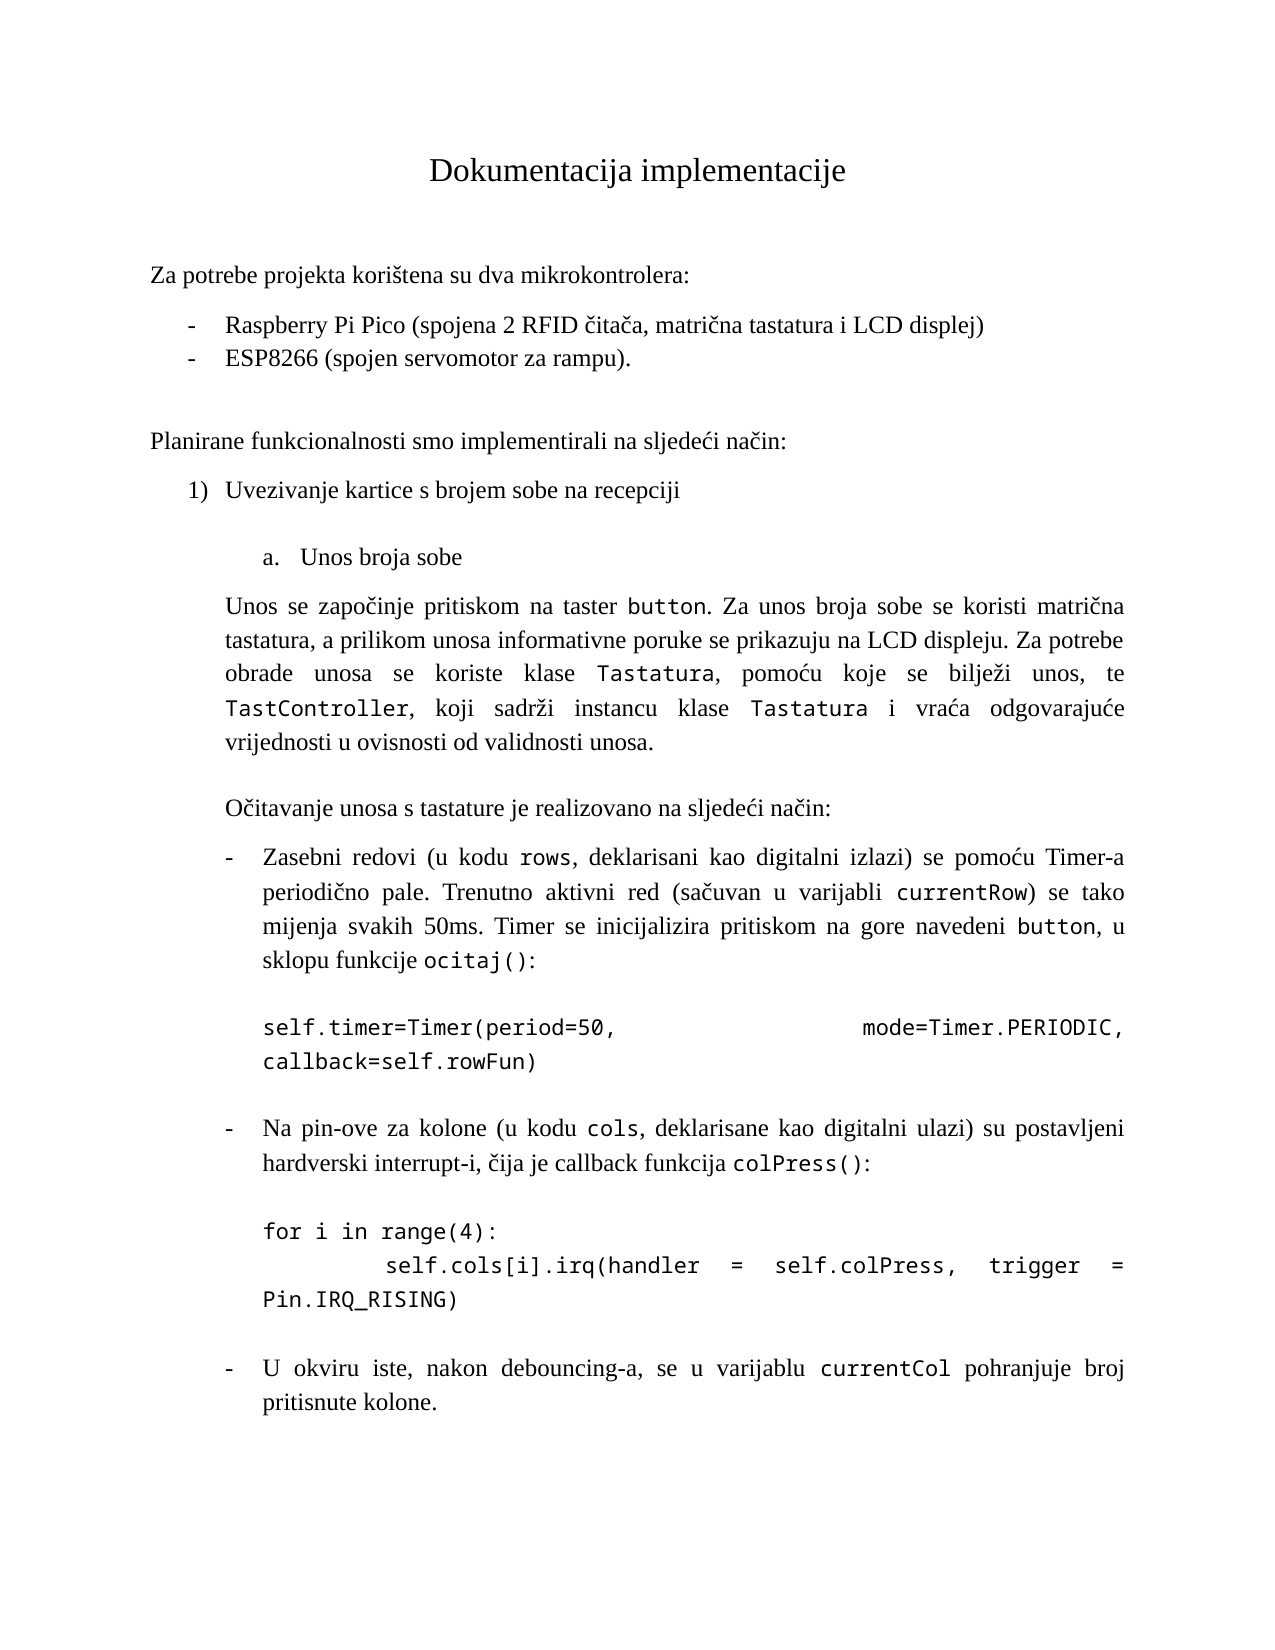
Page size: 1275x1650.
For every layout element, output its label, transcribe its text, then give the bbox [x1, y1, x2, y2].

list Uvezivanje kartice s brojem sobe na recepciji [187, 476, 1125, 504]
text Unos se započinje pritiskom na taster button. Za unos broja sobe se koristi matrična tastatura, a prilikom unosa informativne poruke se prikazuju na LCD displeju. Za potrebe obrade unosa se koriste klase Tastatura, pomoću koje se bilježi unos, te TastController, koji sadrži instancu klase Tastatura i vraća odgovarajuće vrijednosti u ovisnosti od validnosti unosa. [225, 591, 1125, 755]
list Na pin-ove za kolone (u kodu cols, deklarisane kao digitalni ulazi) su postavljeni hardverski interrupt-i, čija je callback funkcija colPress(): [225, 1113, 1125, 1177]
list Unos broja sobe [262, 542, 1125, 570]
list U okviru iste, nakon debouncing-a, se u varijablu currentCol pohranjuje broj pritisnute kolone. [225, 1353, 1125, 1415]
list Zasebni redovi (u kodu rows, deklarisani kao digitalni izlazi) se pomoću Timer-a periodično pale. Trenutno aktivni red (sačuvan u varijabli currentRow) se tako mijenja svakih 50ms. Timer se inicijalizira pritiskom na gore navedeni button, u sklopu funkcije ocitaj(): [225, 842, 1125, 975]
list for i in range(4): [262, 1216, 1125, 1246]
text Planirane funkcionalnosti smo implementirali na sljedeći način: [150, 426, 1125, 454]
list ESP8266 (spojen servomotor za rampu). [187, 343, 1125, 372]
list self.cols[i].irq(handler = self.colPress, trigger = Pin.IRQ_RISING) [262, 1250, 1125, 1314]
text Dokumentacija implementacije [150, 150, 1125, 188]
text Očitavanje unosa s tastature je realizovano na sljedeći način: [225, 793, 1125, 821]
text Za potrebe projekta korištena su dva mikrokontrolera: [150, 260, 1125, 289]
list Raspberry Pi Pico (spojena 2 RFID čitača, matrična tastatura i LCD displej) [187, 310, 1125, 339]
list self.timer=Timer(period=50, mode=Timer.PERIODIC, callback=self.rowFun) [262, 1012, 1125, 1076]
